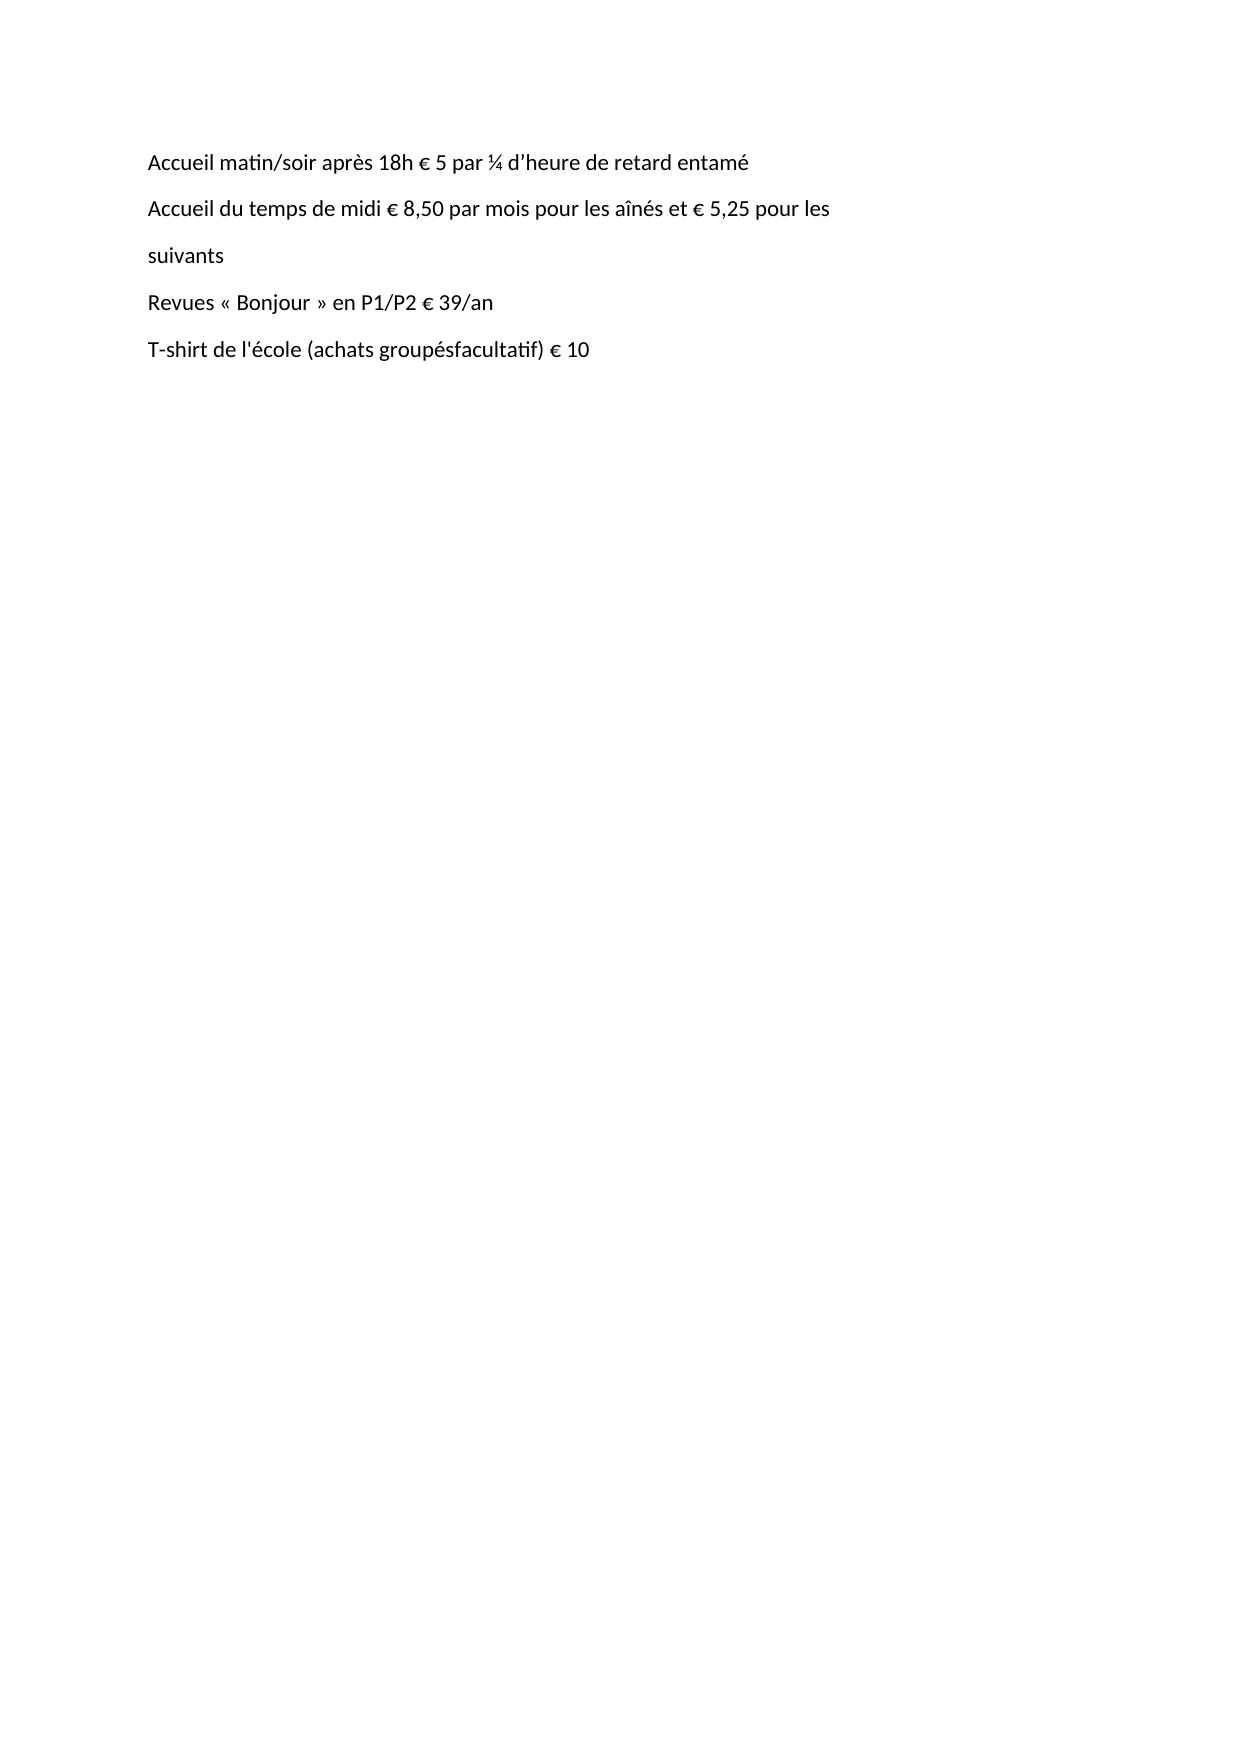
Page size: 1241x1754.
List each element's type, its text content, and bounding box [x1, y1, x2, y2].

text Accueil du temps de midi € 8,50 par mois pour les aînés et € 5,25 pour les [148, 194, 1093, 222]
text suivants [148, 241, 1093, 269]
text Revues « Bonjour » en P1/P2 € 39/an [148, 288, 1093, 316]
text T-shirt de l'école (achats groupésfacultatif) € 10 [148, 335, 1093, 363]
text Accueil matin/soir après 18h € 5 par ¼ d’heure de retard entamé [148, 148, 1093, 176]
